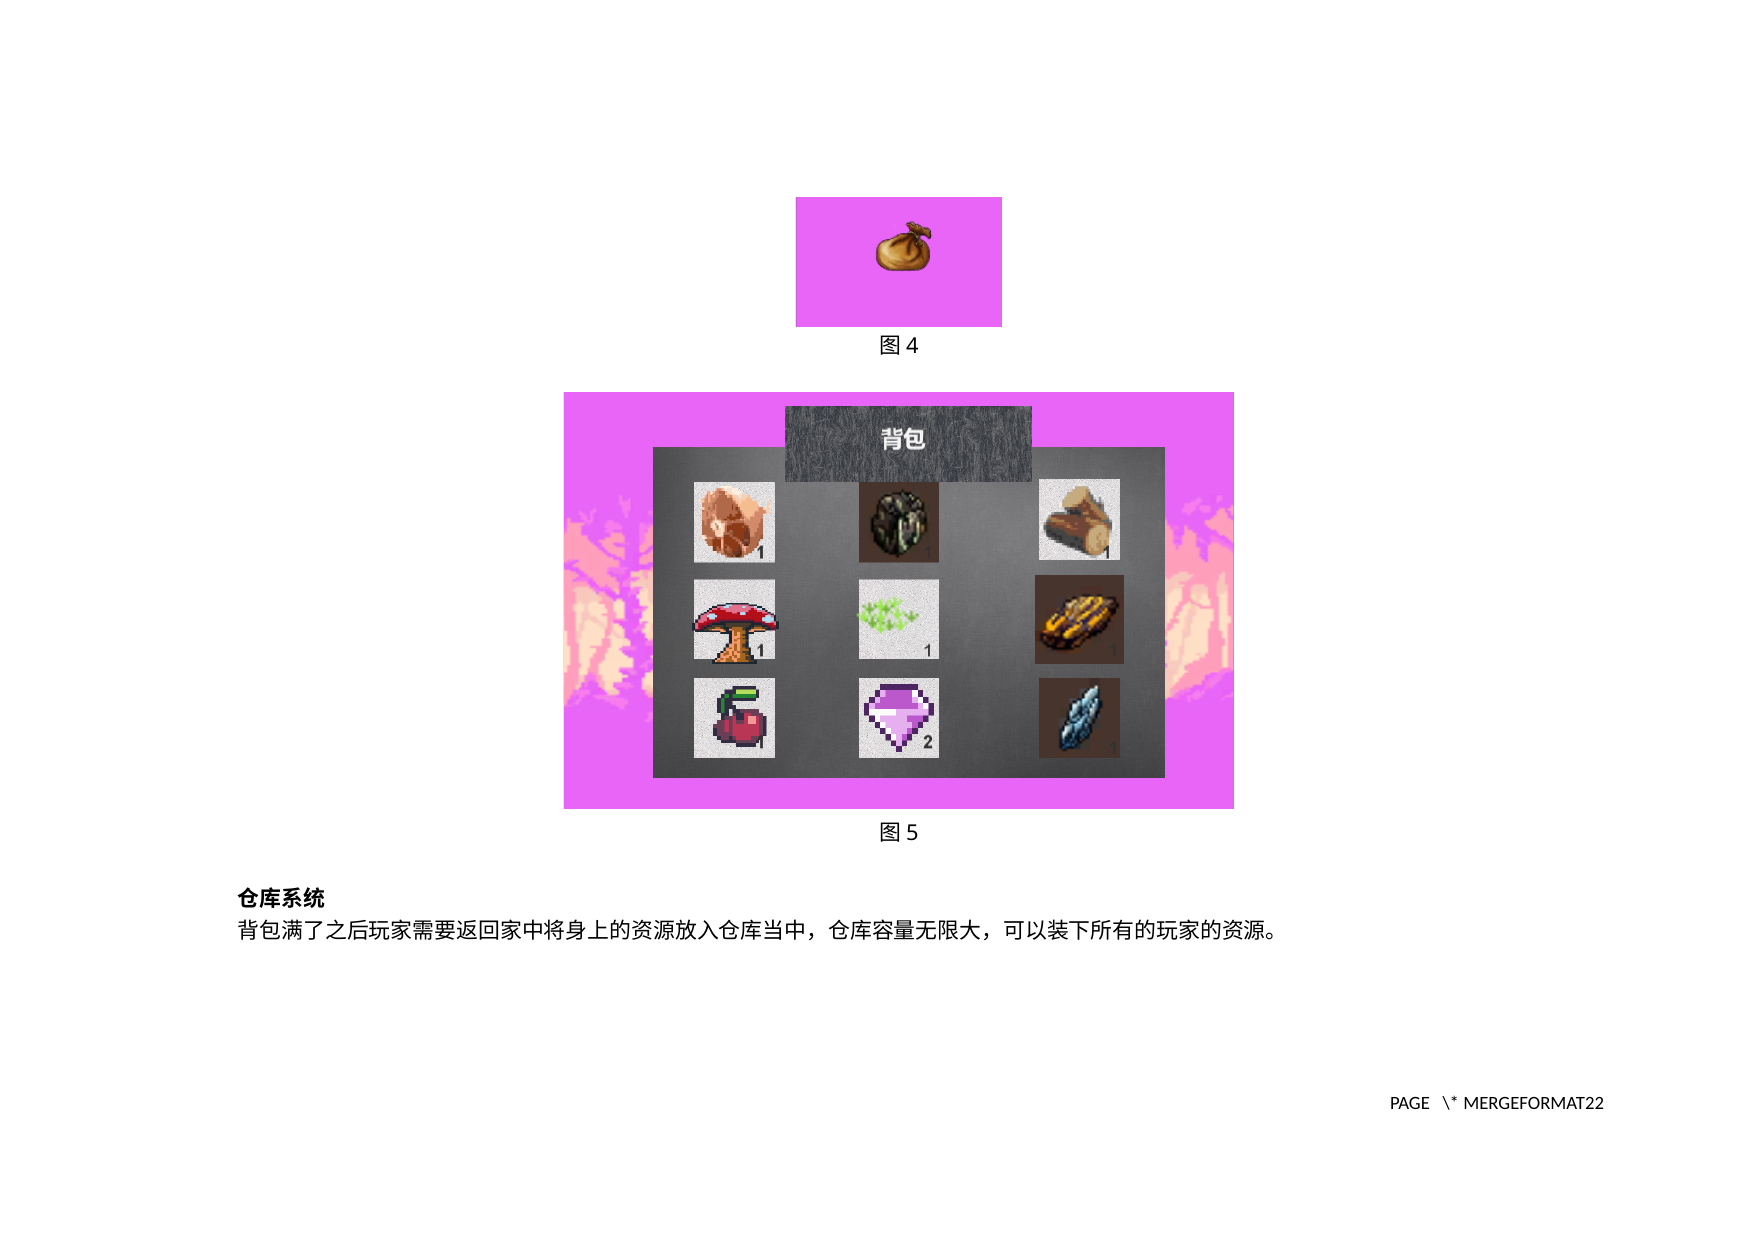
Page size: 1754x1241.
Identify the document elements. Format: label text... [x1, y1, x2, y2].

picture [563, 392, 1234, 809]
text 仓库系统 [194, 880, 1604, 913]
picture [795, 197, 1002, 327]
text 图4 [150, 328, 1604, 360]
text 背包满了之后玩家需要返回家中将身上的资源放入仓库当中，仓库容量无限大，可以装下所有的玩家的资源。 [194, 913, 1604, 945]
text 图5 [150, 815, 1604, 848]
